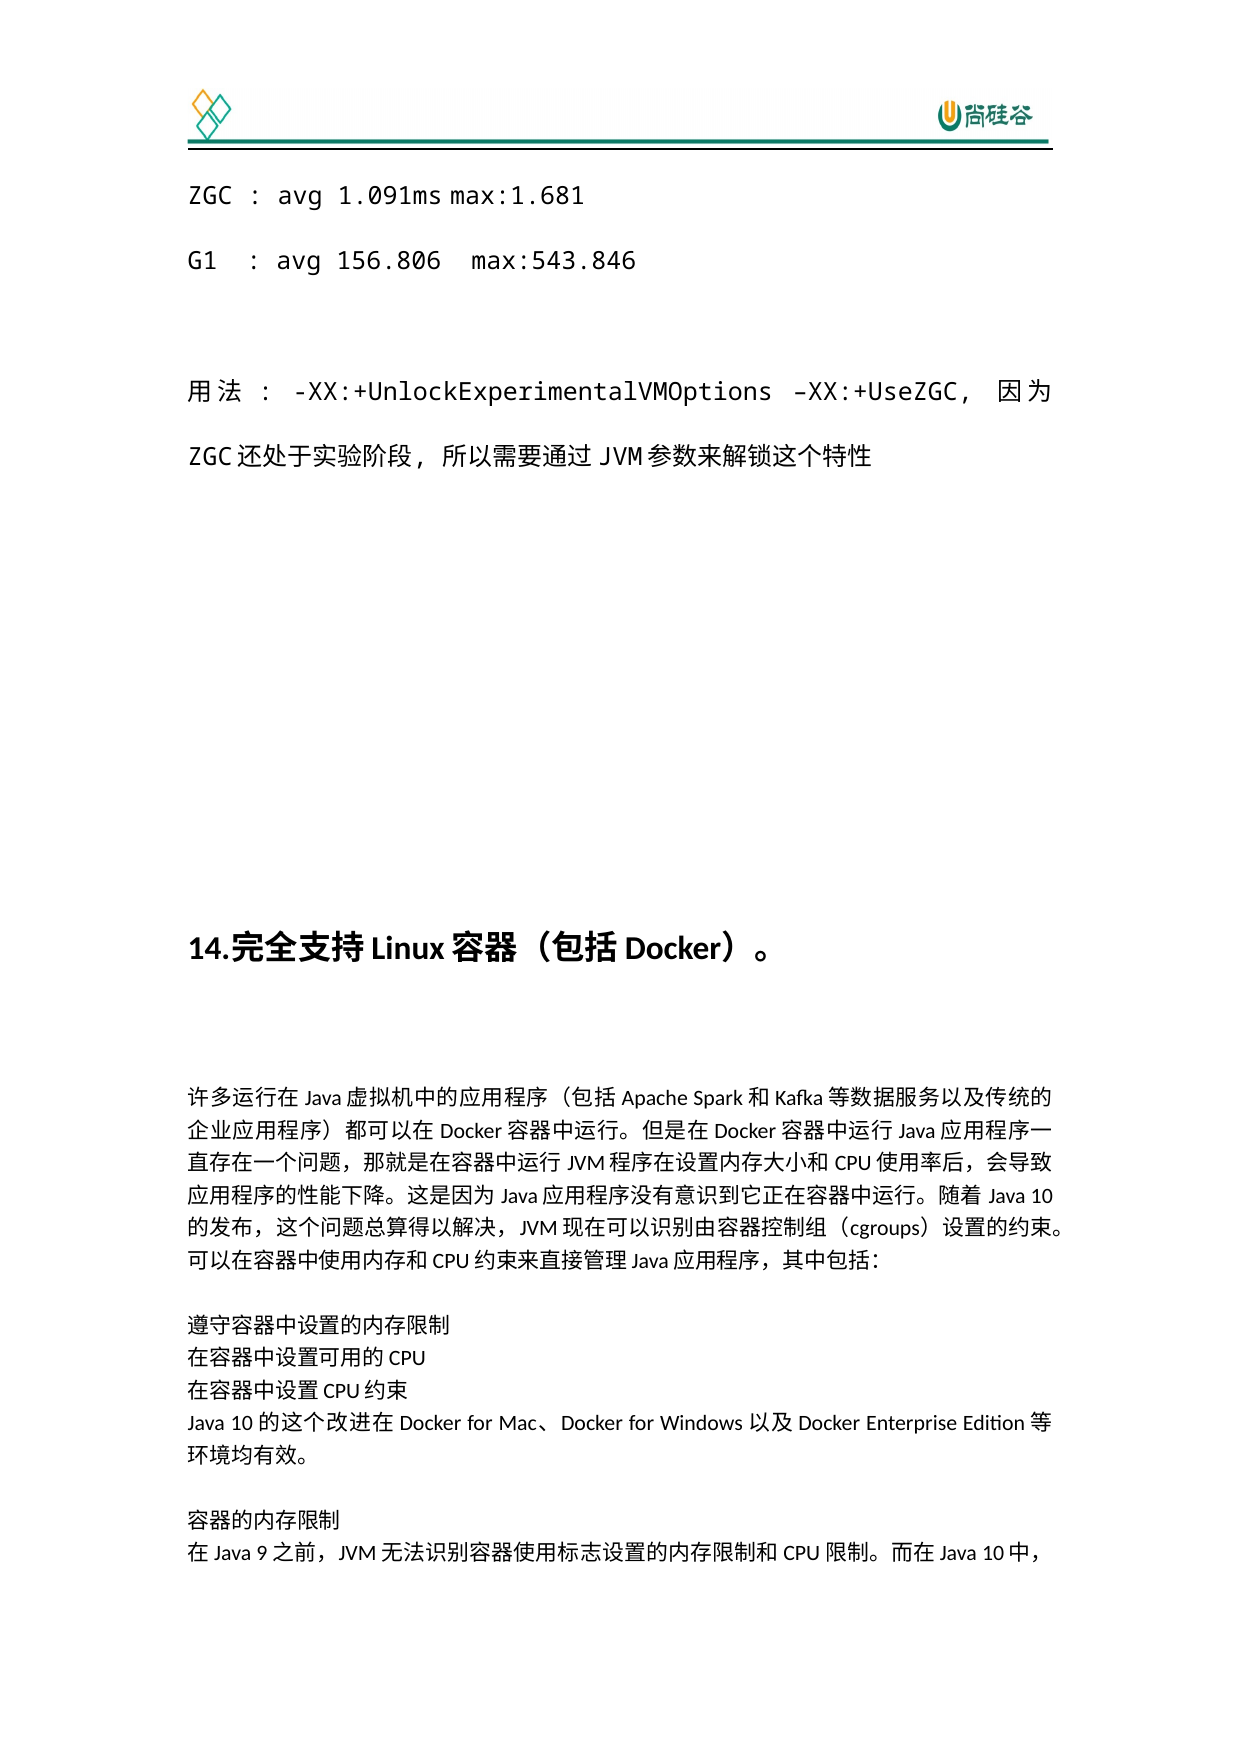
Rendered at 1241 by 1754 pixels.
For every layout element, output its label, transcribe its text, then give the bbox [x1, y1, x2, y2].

text 容器的内存限制 [187, 1502, 1053, 1535]
text 用法 : -XX:+UnlockExperimentalVMOptions –XX:+UseZGC, 因为ZGC还处于实验阶段, 所以需要通过JVM参数来解锁这个特性 [187, 357, 1053, 487]
text 在容器中设置CPU约束 [187, 1372, 1053, 1405]
text ZGC : avg 1.091ms max:1.681 [187, 162, 1053, 227]
subtitle 14. 完全支持Linux容器（包括Docker）。 [187, 912, 1053, 977]
text G1 : avg 156.806 max:543.846 [187, 227, 1053, 292]
text 遵守容器中设置的内存限制 [187, 1307, 1053, 1340]
text 在容器中设置可用的CPU [187, 1340, 1053, 1372]
text 许多运行在Java虚拟机中的应用程序（包括Apache Spark和Kafka等数据服务以及传统的企业应用程序）都可以在Docker容器中运行。但是在Docker容器中运行Java应用程序一直存在一个问题，那就是在容器中运行JVM程序在设置内存大小和CPU使用率后，会导致应用程序的性能下降。这是因为Java应用程序没有意识到它正在容器中运行。随着Java 10的发布，这个问题总算得以解决，JVM现在可以识别由容器控制组（cgroups）设置的约束。可以在容器中使用内存和CPU约束来直接管理Java应用程序，其中包括： [187, 1080, 1053, 1275]
text Java 10的这个改进在Docker for Mac、Docker for Windows以及Docker Enterprise Edition等环境均有效。 [187, 1405, 1053, 1470]
text 在Java 9之前，JVM无法识别容器使用标志设置的内存限制和CPU限制。而在Java 10中，内存限制会自动被识别并强制执行。 [187, 1535, 1053, 1567]
picture [187, 88, 1053, 146]
